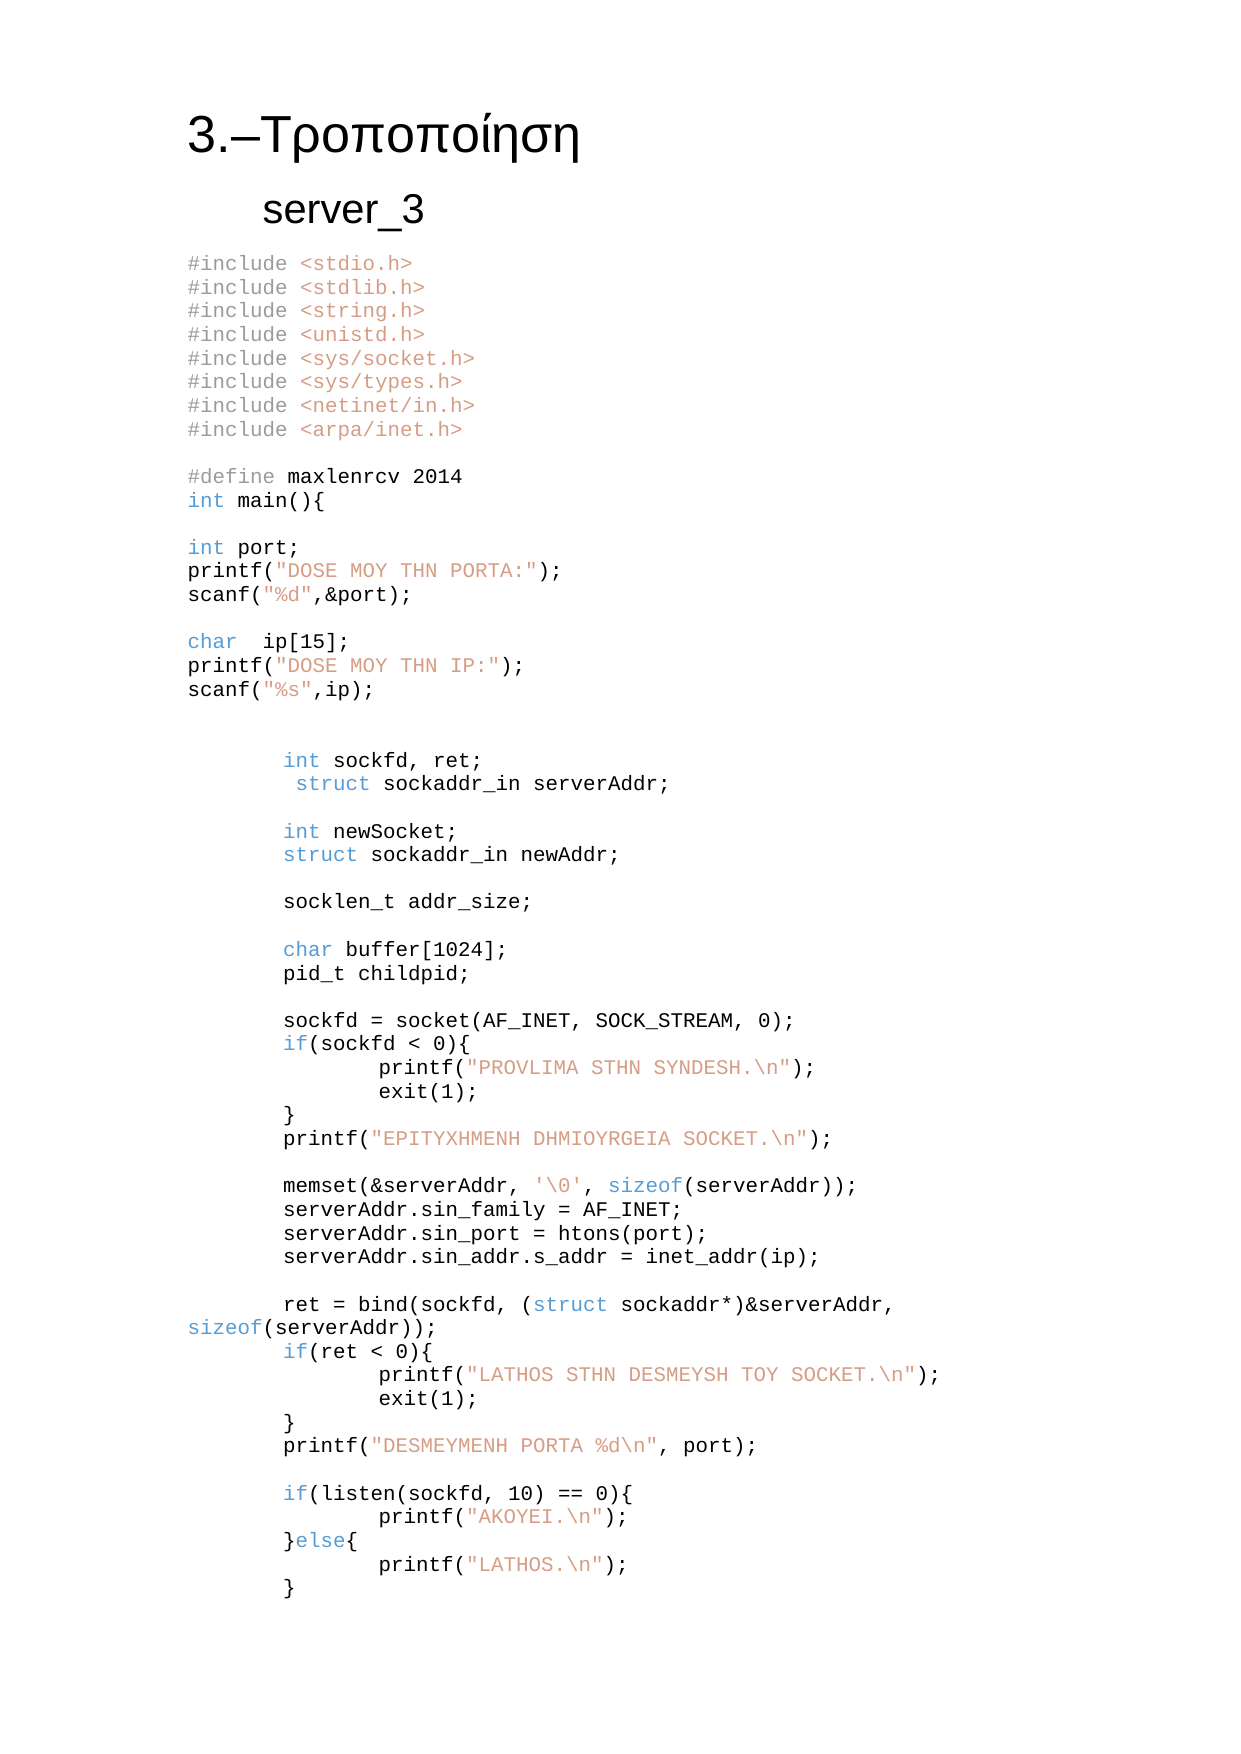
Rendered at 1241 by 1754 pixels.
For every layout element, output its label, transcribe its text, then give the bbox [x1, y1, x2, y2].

text if(sockfd < 0){ [187, 1033, 1078, 1057]
text printf("DOSE MOY THN IP:"); [187, 655, 1078, 679]
text pid_t childpid; [187, 962, 1078, 986]
text char ip[15]; [187, 631, 1078, 655]
text scanf("%d",&port); [187, 584, 1078, 608]
text printf("DOSE MOY THN PORTA:"); [187, 561, 1078, 584]
text #define maxlenrcv 2014 [187, 466, 1078, 489]
text int port; [187, 537, 1078, 561]
list server_3 [262, 185, 1078, 233]
text #include <netinet/in.h> [187, 395, 1078, 419]
text int newSocket; [187, 821, 1078, 844]
text sockfd = socket(AF_INET, SOCK_STREAM, 0); [187, 1010, 1078, 1033]
text printf("EPITYXHMENH DHMIOYRGEIA SOCKET.\n"); [187, 1128, 1078, 1152]
text 3.–Τροποποίηση [187, 103, 1078, 163]
text struct sockaddr_in serverAddr; [187, 773, 1078, 797]
text exit(1); [187, 1388, 1078, 1412]
text if(listen(sockfd, 10) == 0){ [187, 1483, 1078, 1506]
text int main(){ [187, 489, 1078, 513]
text } [187, 1577, 1078, 1601]
text #include <string.h> [187, 300, 1078, 324]
text exit(1); [187, 1081, 1078, 1104]
text #include <unistd.h> [187, 324, 1078, 348]
text socklen_t addr_size; [187, 892, 1078, 915]
text }else{ [187, 1530, 1078, 1554]
text serverAddr.sin_family = AF_INET; [187, 1199, 1078, 1223]
text #include <sys/types.h> [187, 371, 1078, 395]
text #include <arpa/inet.h> [187, 419, 1078, 442]
text #include <sys/socket.h> [187, 348, 1078, 371]
text char buffer[1024]; [187, 939, 1078, 962]
text serverAddr.sin_addr.s_addr = inet_addr(ip); [187, 1246, 1078, 1270]
text printf("DESMEYMENH PORTA %d\n", port); [187, 1435, 1078, 1459]
text printf("AKOYEI.\n"); [187, 1506, 1078, 1530]
text ret = bind(sockfd, (struct sockaddr*)&serverAddr, sizeof(serverAddr)); [187, 1293, 1078, 1341]
text serverAddr.sin_port = htons(port); [187, 1223, 1078, 1246]
text printf("PROVLIMA STHN SYNDESH.\n"); [187, 1057, 1078, 1081]
text printf("LATHOS STHN DESMEYSH TOY SOCKET.\n"); [187, 1364, 1078, 1388]
text #include <stdio.h> [187, 253, 1078, 277]
text struct sockaddr_in newAddr; [187, 844, 1078, 868]
text } [187, 1104, 1078, 1128]
text #include <stdlib.h> [187, 277, 1078, 300]
text scanf("%s",ip); [187, 679, 1078, 702]
text printf("LATHOS.\n"); [187, 1554, 1078, 1577]
text if(ret < 0){ [187, 1341, 1078, 1364]
text int sockfd, ret; [187, 750, 1078, 773]
text } [187, 1412, 1078, 1435]
text memset(&serverAddr, '\0', sizeof(serverAddr)); [187, 1175, 1078, 1199]
